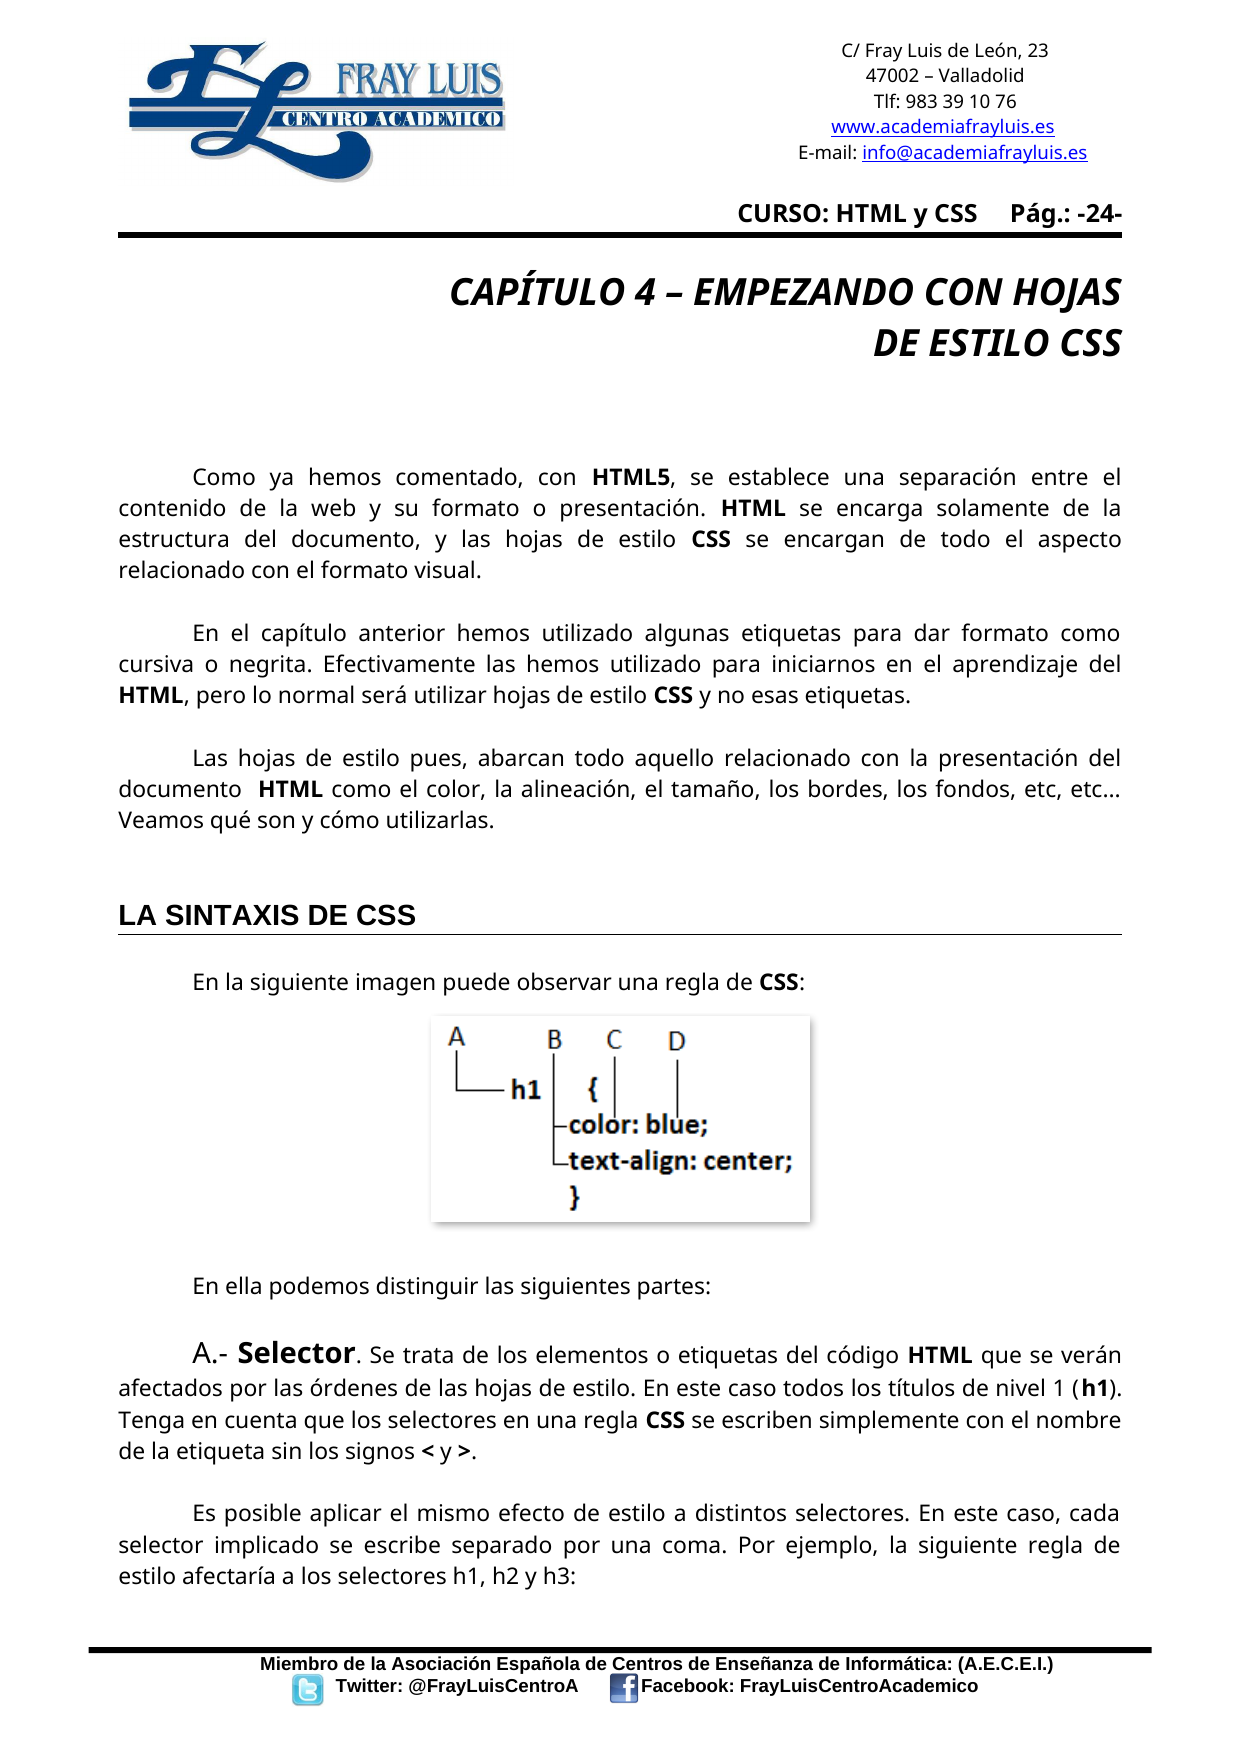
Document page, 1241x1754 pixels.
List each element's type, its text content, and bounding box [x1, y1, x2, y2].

picture [431, 1016, 810, 1222]
text DE ESTILO CSS [118, 316, 1122, 367]
text LA SINTAXIS DE CSS [118, 898, 1122, 934]
text Como ya hemos comentado, con HTML5, se establece una separación entre el contenido de la web y su formato o presentación. HTML se encarga solamente de la estructura del documento, y las hojas de estilo CSS se encargan de todo el aspecto relacionado con el formato visual. [118, 461, 1122, 586]
text A.- Selector. Se trata de los elementos o etiquetas del código HTML que se verán afectados por las órdenes de las hojas de estilo. En este caso todos los títulos de nivel 1 (h1). Tenga en cuenta que los selectores en una regla CSS se escriben simplemente con el nombre de la etiqueta sin los signos < y >. [118, 1333, 1122, 1466]
text Las hojas de estilo pues, abarcan todo aquello relacionado con la presentación del documento HTML como el color, la alineación, el tamaño, los bordes, los fondos, etc, etc… Veamos qué son y cómo utilizarlas. [118, 742, 1122, 836]
picture [609, 1673, 639, 1704]
text CAPÍTULO 4 – EMPEZANDO CON HOJAS [118, 265, 1122, 316]
picture [118, 37, 514, 186]
text En la siguiente imagen puede observar una regla de CSS: [118, 966, 1122, 997]
picture [291, 1673, 325, 1707]
text En el capítulo anterior hemos utilizado algunas etiquetas para dar formato como cursiva o negrita. Efectivamente las hemos utilizado para iniciarnos en el aprendizaje del HTML, pero lo normal será utilizar hojas de estilo CSS y no esas etiquetas. [118, 617, 1122, 711]
text Es posible aplicar el mismo efecto de estilo a distintos selectores. En este caso, cada selector implicado se escribe separado por una coma. Por ejemplo, la siguiente regla de estilo afectaría a los selectores h1, h2 y h3: [118, 1497, 1122, 1591]
text En ella podemos distinguir las siguientes partes: [118, 1270, 1122, 1301]
